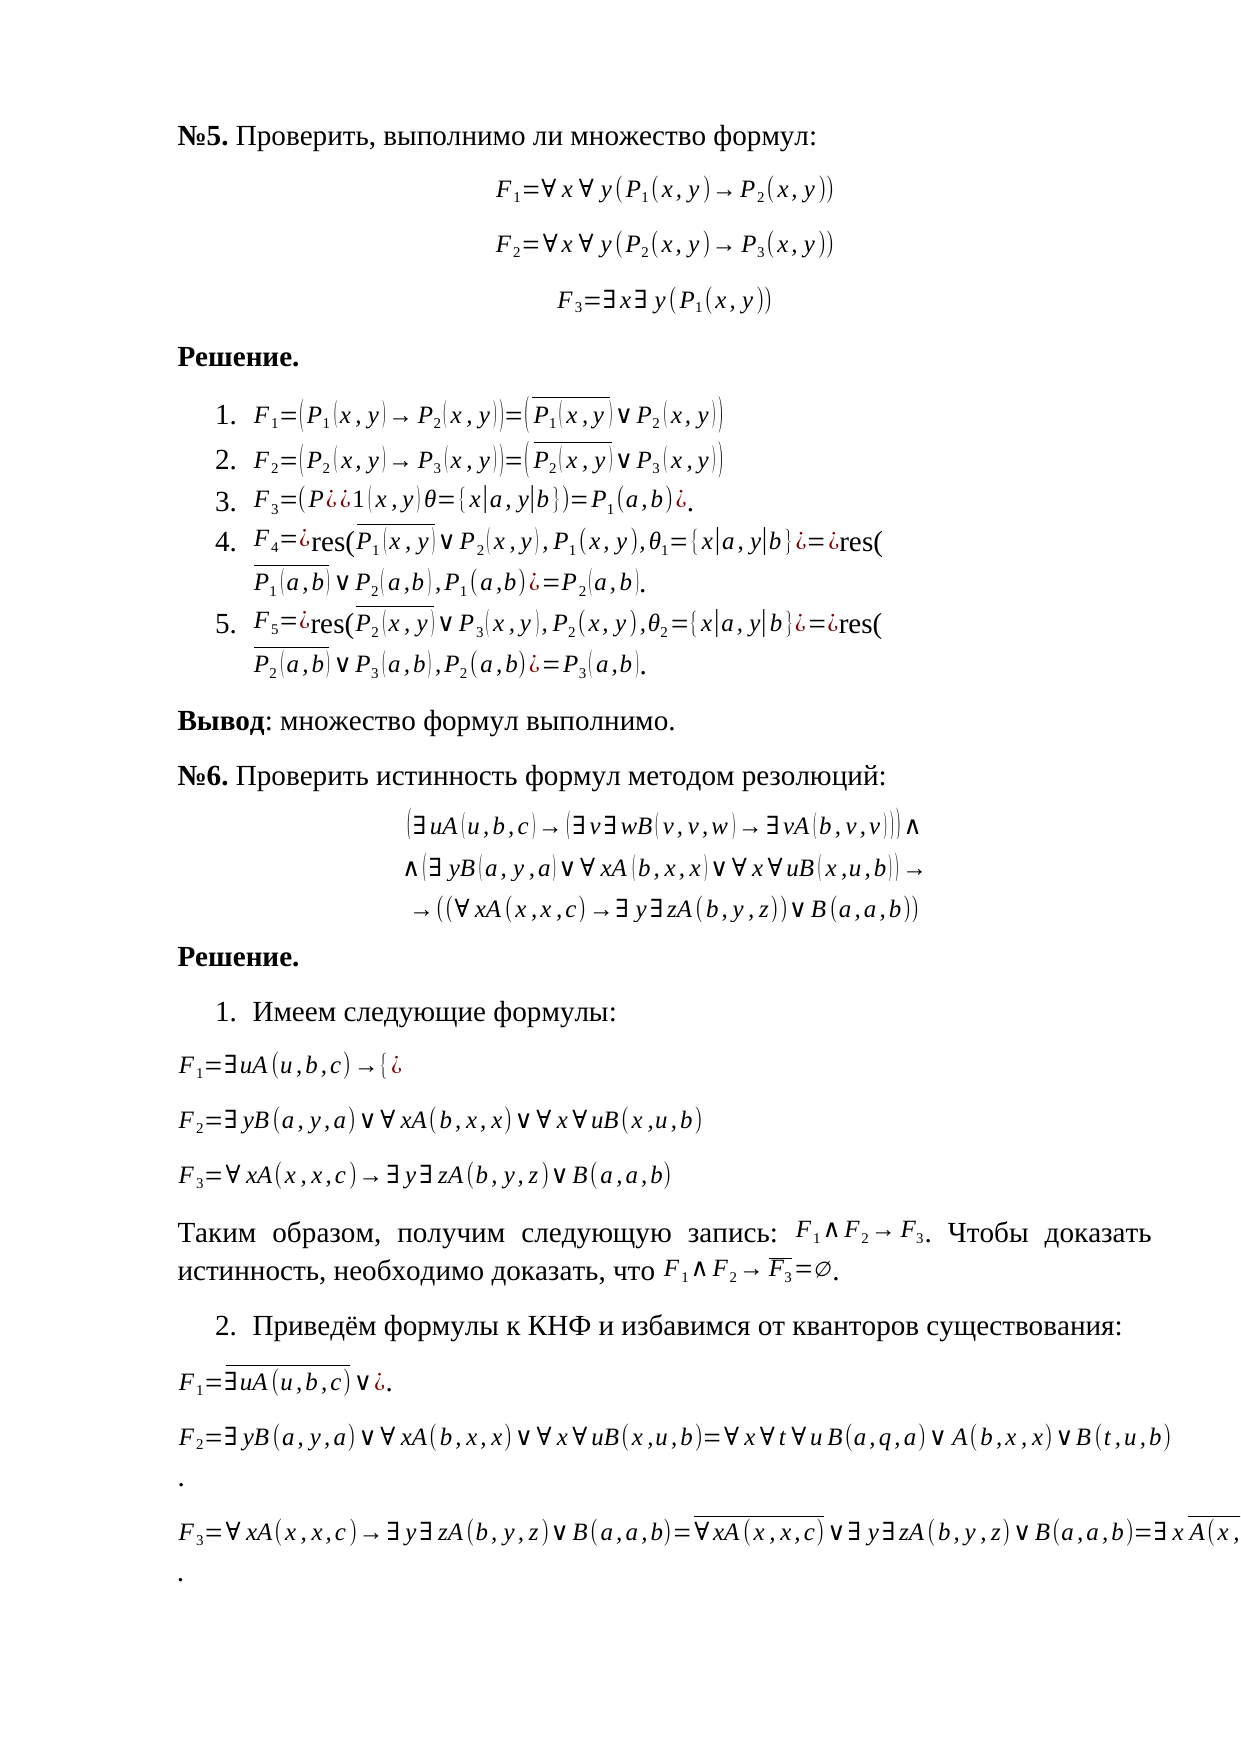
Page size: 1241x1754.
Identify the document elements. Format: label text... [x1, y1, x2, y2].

text . [177, 1364, 1152, 1399]
list . [215, 484, 1152, 517]
text Таким образом, получим следующую запись: . Чтобы доказать истинность, необходимо доказать, что . [177, 1215, 1152, 1287]
list res(res(. [215, 522, 1152, 599]
list Приведём формулы к КНФ и избавимся от кванторов существования: [215, 1308, 1152, 1342]
text Решение. [177, 339, 1152, 372]
text . [177, 1421, 1152, 1493]
text №6. Проверить истинность формул методом резолюций: [177, 758, 1152, 792]
list Имеем следующие формулы: [215, 994, 1152, 1027]
text Решение. [177, 939, 1152, 972]
list res(res(. [215, 604, 1152, 682]
text №5. Проверить, выполнимо ли множество формул: [177, 118, 1152, 152]
text . [177, 1514, 1152, 1588]
text Вывод: множество формул выполнимо. [177, 703, 1152, 737]
